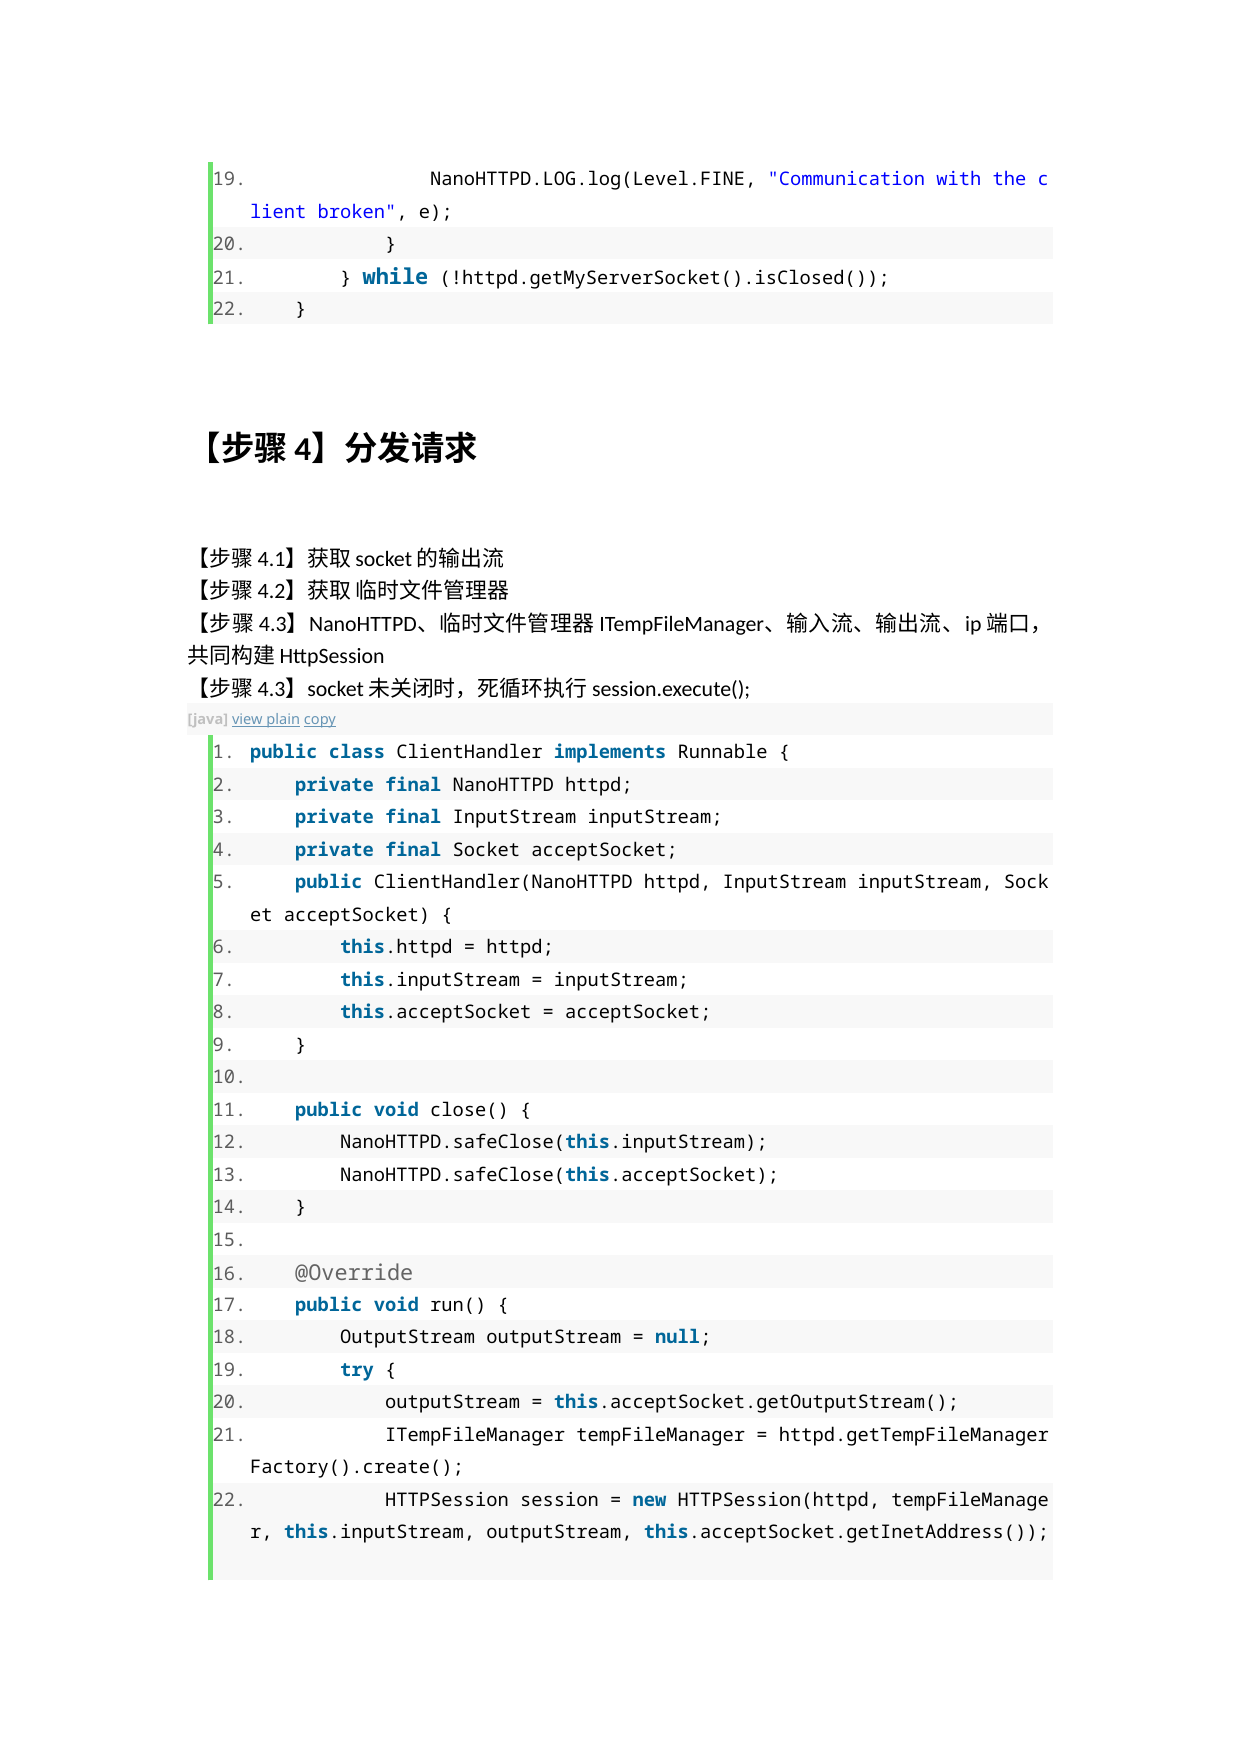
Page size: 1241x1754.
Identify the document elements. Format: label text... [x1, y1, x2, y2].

list this.acceptSocket = acceptSocket; [213, 995, 1053, 1028]
list public void close() { [213, 1093, 1053, 1125]
list } [213, 292, 1053, 324]
subtitle 【步骤4】分发请求 [187, 413, 1053, 478]
list OutputStream outputStream = null; [213, 1320, 1053, 1353]
list public class ClientHandler implements Runnable { [213, 735, 1053, 768]
text [java] view plain copy [187, 703, 1053, 735]
list ITempFileManager tempFileManager = httpd.getTempFileManagerFactory().create(); [213, 1418, 1053, 1483]
list HTTPSession session = new HTTPSession(httpd, tempFileManager, this.inputStream, outputStream, this.acceptSocket.getInetAddress()); [213, 1483, 1053, 1580]
text 【步骤4.1】获取socket的输出流 [187, 540, 1053, 573]
list } [213, 1028, 1053, 1060]
list try { [213, 1353, 1053, 1385]
list private final Socket acceptSocket; [213, 833, 1053, 865]
list private final NanoHTTPD httpd; [213, 768, 1053, 800]
text 【步骤4.2】获取 临时文件管理器 [187, 573, 1053, 605]
text 【步骤4.3】socket未关闭时，死循环执行 session.execute(); [187, 670, 1053, 703]
text 【步骤4.3】NanoHTTPD、临时文件管理器ITempFileManager、输入流、输出流、ip端口，共同构建HttpSession [187, 605, 1053, 670]
list } [213, 1190, 1053, 1223]
list public void run() { [213, 1288, 1053, 1320]
list NanoHTTPD.safeClose(this.acceptSocket); [213, 1158, 1053, 1190]
list NanoHTTPD.safeClose(this.inputStream); [213, 1125, 1053, 1158]
list this.inputStream = inputStream; [213, 963, 1053, 995]
list this.httpd = httpd; [213, 930, 1053, 963]
list private final InputStream inputStream; [213, 800, 1053, 833]
list NanoHTTPD.LOG.log(Level.FINE, "Communication with the client broken", e); [213, 162, 1053, 227]
list public ClientHandler(NanoHTTPD httpd, InputStream inputStream, Socket acceptSocket) { [213, 865, 1053, 930]
list @Override [213, 1255, 1053, 1288]
list outputStream = this.acceptSocket.getOutputStream(); [213, 1385, 1053, 1418]
list } while (!httpd.getMyServerSocket().isClosed()); [213, 259, 1053, 292]
list } [213, 227, 1053, 259]
